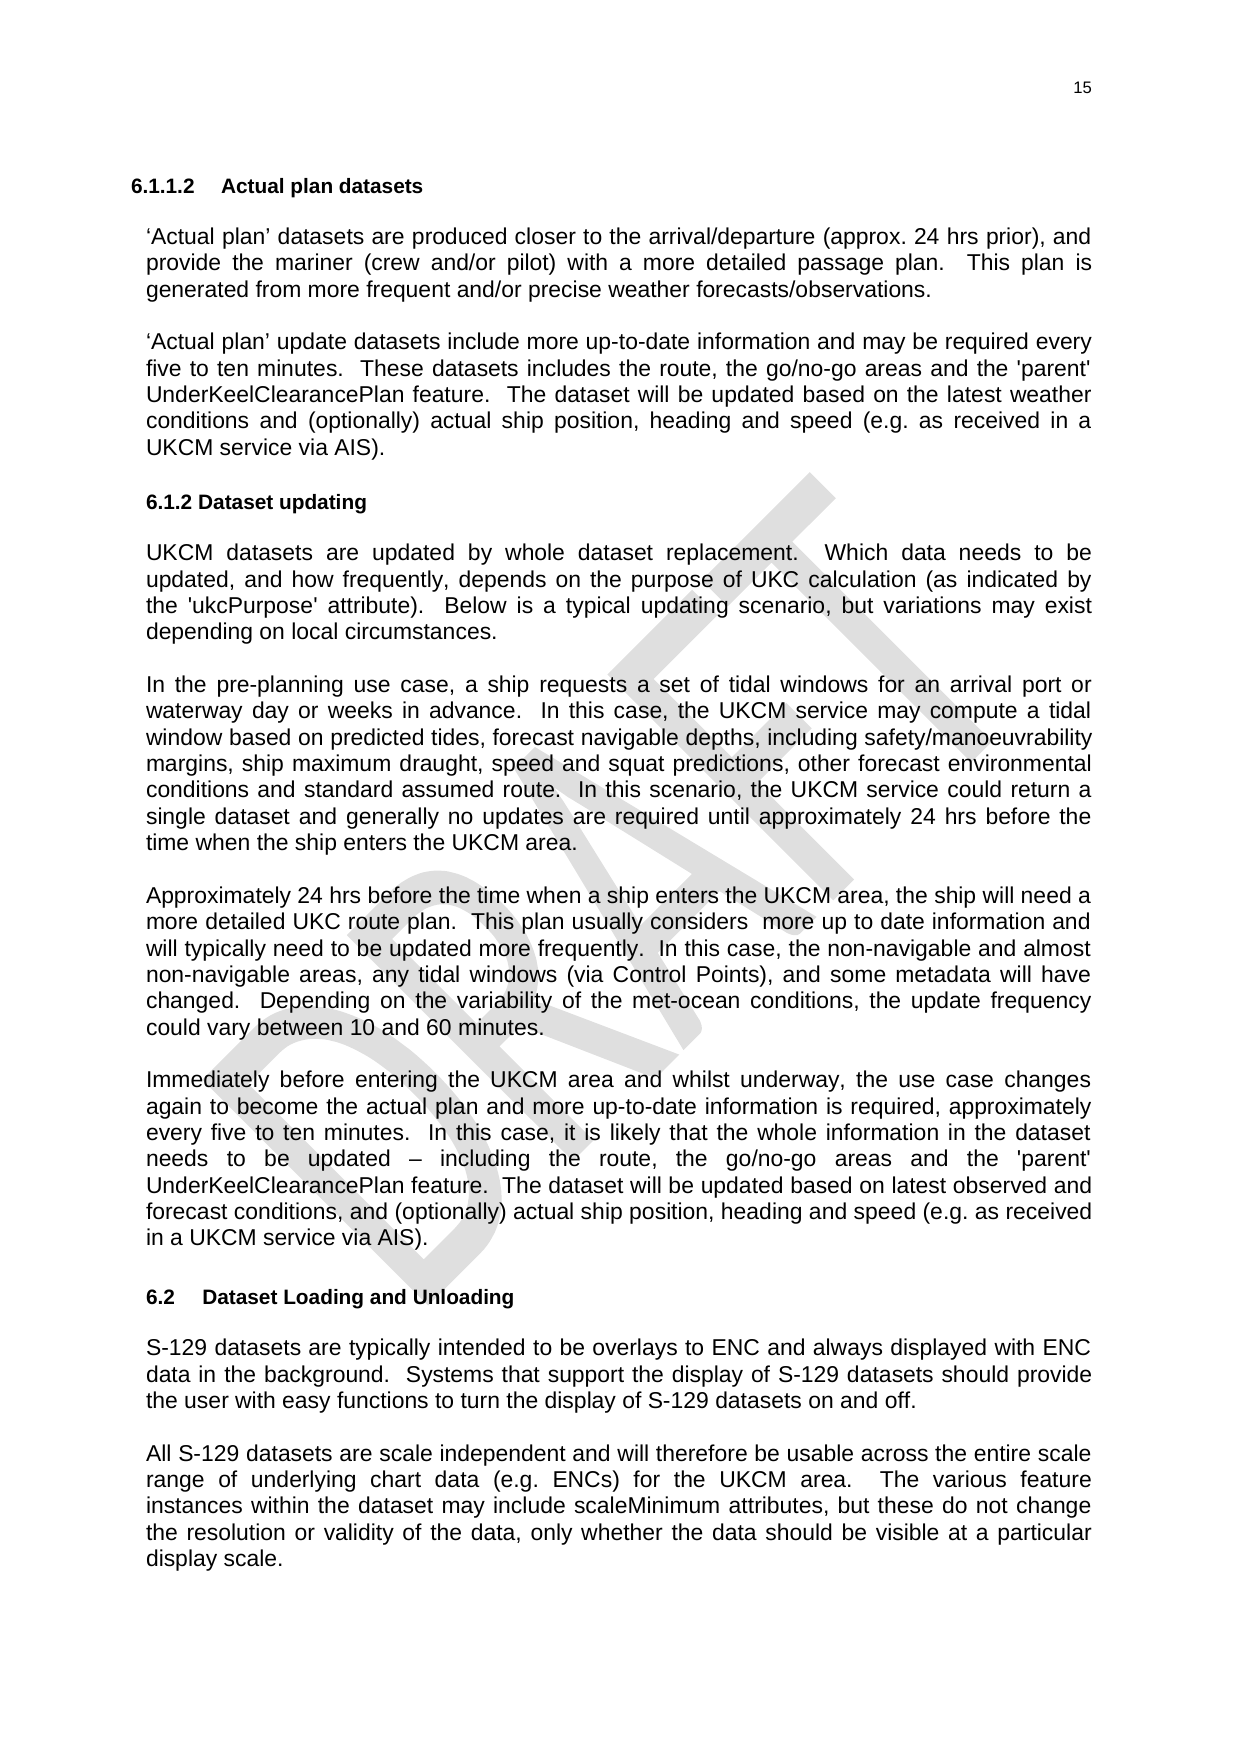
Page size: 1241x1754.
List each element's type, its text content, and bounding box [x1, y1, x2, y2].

text Immediately before entering the UKCM area and whilst underway, the use case changes again to become the actual plan and more up-to-date information is required, approximately every five to ten minutes. In this case, it is likely that the whole information in the dataset needs to be updated – including the route, the go/no-go areas and the 'parent' UnderKeelClearancePlan feature. The dataset will be updated based on latest observed and forecast conditions, and (optionally) actual ship position, heading and speed (e.g. as received in a UKCM service via AIS). [146, 1066, 1092, 1251]
subtitle Actual plan datasets [131, 174, 1092, 198]
subtitle Dataset Loading and Unloading [146, 1283, 1092, 1309]
text In the pre-planning use case, a ship requests a set of tidal windows for an arrival port or waterway day or weeks in advance. In this case, the UKCM service may compute a tidal window based on predicted tides, forecast navigable depths, including safety/manoeuvrability margins, ship maximum draught, speed and squat predictions, other forecast environmental conditions and standard assumed route. In this scenario, the UKCM service could return a single dataset and generally no updates are required until approximately 24 hrs before the time when the ship enters the UKCM area. [146, 671, 1092, 855]
text All S-129 datasets are scale independent and will therefore be usable across the entire scale range of underlying chart data (e.g. ENCs) for the UKCM area. The various feature instances within the dataset may include scaleMinimum attributes, but these do not change the resolution or validity of the data, only whether the data should be visible at a particular display scale. [146, 1440, 1092, 1572]
text UKCM datasets are updated by whole dataset replacement. Which data needs to be updated, and how frequently, depends on the purpose of UKC calculation (as indicated by the 'ukcPurpose' attribute). Below is a typical updating scenario, but variations may exist depending on local circumstances. [146, 539, 1092, 644]
text ‘Actual plan’ datasets are produced closer to the arrival/departure (approx. 24 hrs prior), and provide the mariner (crew and/or pilot) with a more detailed passage plan. This plan is generated from more frequent and/or precise weather forecasts/observations. [146, 223, 1092, 302]
text Approximately 24 hrs before the time when a ship enters the UKCM area, the ship will need a more detailed UKC route plan. This plan usually considers more up to date information and will typically need to be updated more frequently. In this case, the non-navigable and almost non-navigable areas, any tidal windows (via Control Points), and some metadata will have changed. Depending on the variability of the met-ocean conditions, the update frequency could vary between 10 and 60 minutes. [146, 882, 1092, 1040]
text S-129 datasets are typically intended to be overlays to ENC and always displayed with ENC data in the background. Systems that support the display of S-129 datasets should provide the user with easy functions to turn the display of S-129 datasets on and off. [146, 1334, 1092, 1413]
text ‘Actual plan’ update datasets include more up-to-date information and may be required every five to ten minutes. These datasets includes the route, the go/no-go areas and the 'parent' UnderKeelClearancePlan feature. The dataset will be updated based on the latest weather conditions and (optionally) actual ship position, heading and speed (e.g. as received in a UKCM service via AIS). [146, 328, 1092, 460]
subtitle Dataset updating [146, 490, 1092, 514]
